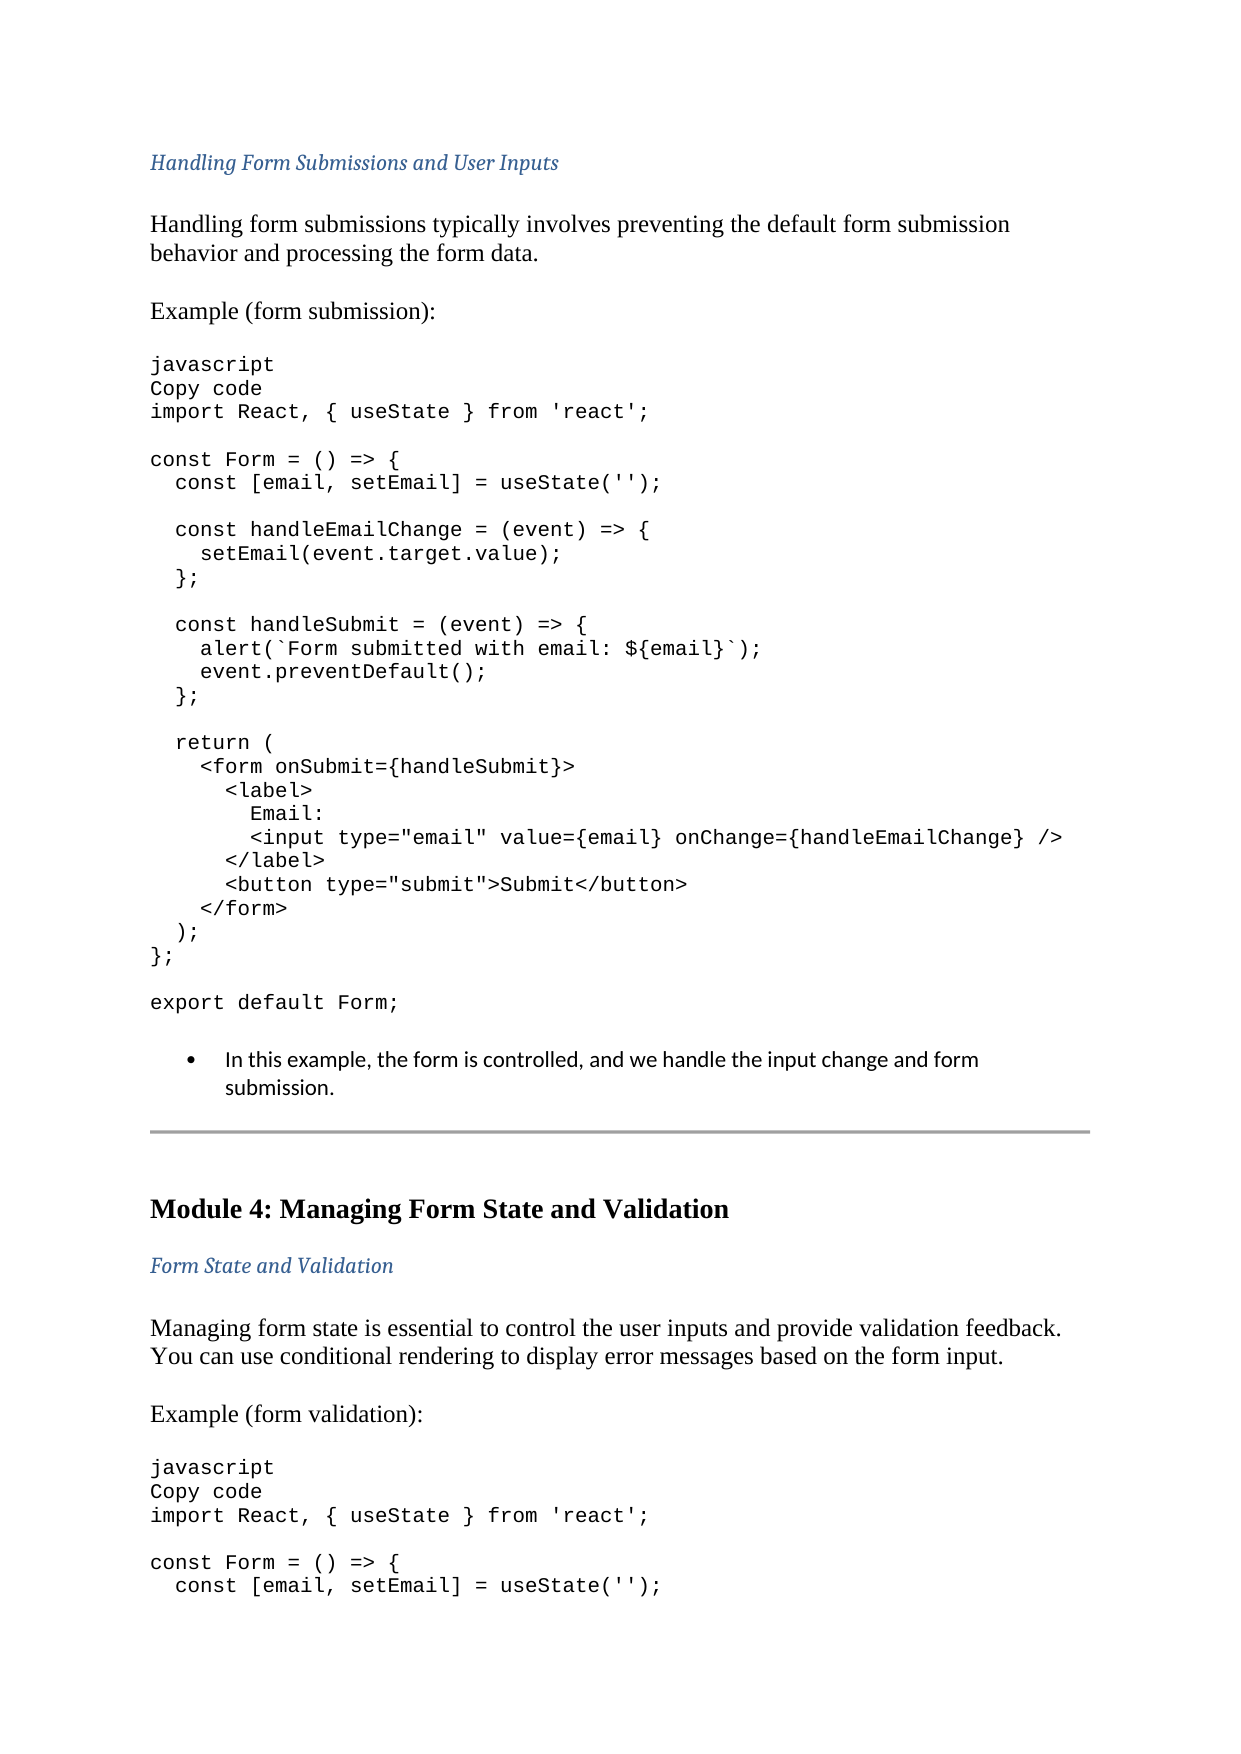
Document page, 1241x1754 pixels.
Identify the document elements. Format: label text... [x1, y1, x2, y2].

text </form> [150, 898, 1090, 921]
subtitle Form State and Validation [150, 1253, 1090, 1280]
list In this example, the form is controlled, and we handle the input change and form submission. [187, 1045, 1090, 1101]
text Example (form submission): [150, 296, 1090, 325]
text return ( [150, 732, 1090, 756]
text Copy code [150, 1481, 1090, 1504]
text setEmail(event.target.value); [150, 543, 1090, 567]
text <button type="submit">Submit</button> [150, 874, 1090, 898]
subtitle Handling Form Submissions and User Inputs [150, 150, 1090, 176]
text <form onSubmit={handleSubmit}> [150, 756, 1090, 779]
text const handleEmailChange = (event) => { [150, 519, 1090, 543]
text }; [150, 945, 1090, 969]
text <label> [150, 779, 1090, 803]
subtitle Module 4: Managing Form State and Validation [150, 1192, 1090, 1224]
text const handleSubmit = (event) => { [150, 614, 1090, 638]
text const Form = () => { [150, 1552, 1090, 1576]
text ); [150, 921, 1090, 945]
text }; [150, 685, 1090, 709]
text import React, { useState } from 'react'; [150, 401, 1090, 425]
text javascript [150, 1457, 1090, 1481]
text Example (form validation): [150, 1399, 1090, 1428]
text Copy code [150, 378, 1090, 401]
text event.preventDefault(); [150, 661, 1090, 685]
text }; [150, 567, 1090, 590]
text export default Form; [150, 992, 1090, 1016]
text Managing form state is essential to control the user inputs and provide validation feedback. You can use conditional rendering to display error messages based on the form input. [150, 1313, 1090, 1370]
text const [email, setEmail] = useState(''); [150, 1576, 1090, 1599]
text </label> [150, 851, 1090, 874]
text const [email, setEmail] = useState(''); [150, 472, 1090, 496]
text javascript [150, 354, 1090, 378]
text const Form = () => { [150, 448, 1090, 472]
text alert(`Form submitted with email: ${email}`); [150, 638, 1090, 661]
text Handling form submissions typically involves preventing the default form submission behavior and processing the form data. [150, 209, 1090, 267]
text import React, { useState } from 'react'; [150, 1504, 1090, 1528]
text <input type="email" value={email} onChange={handleEmailChange} /> [150, 827, 1090, 851]
text Email: [150, 803, 1090, 827]
